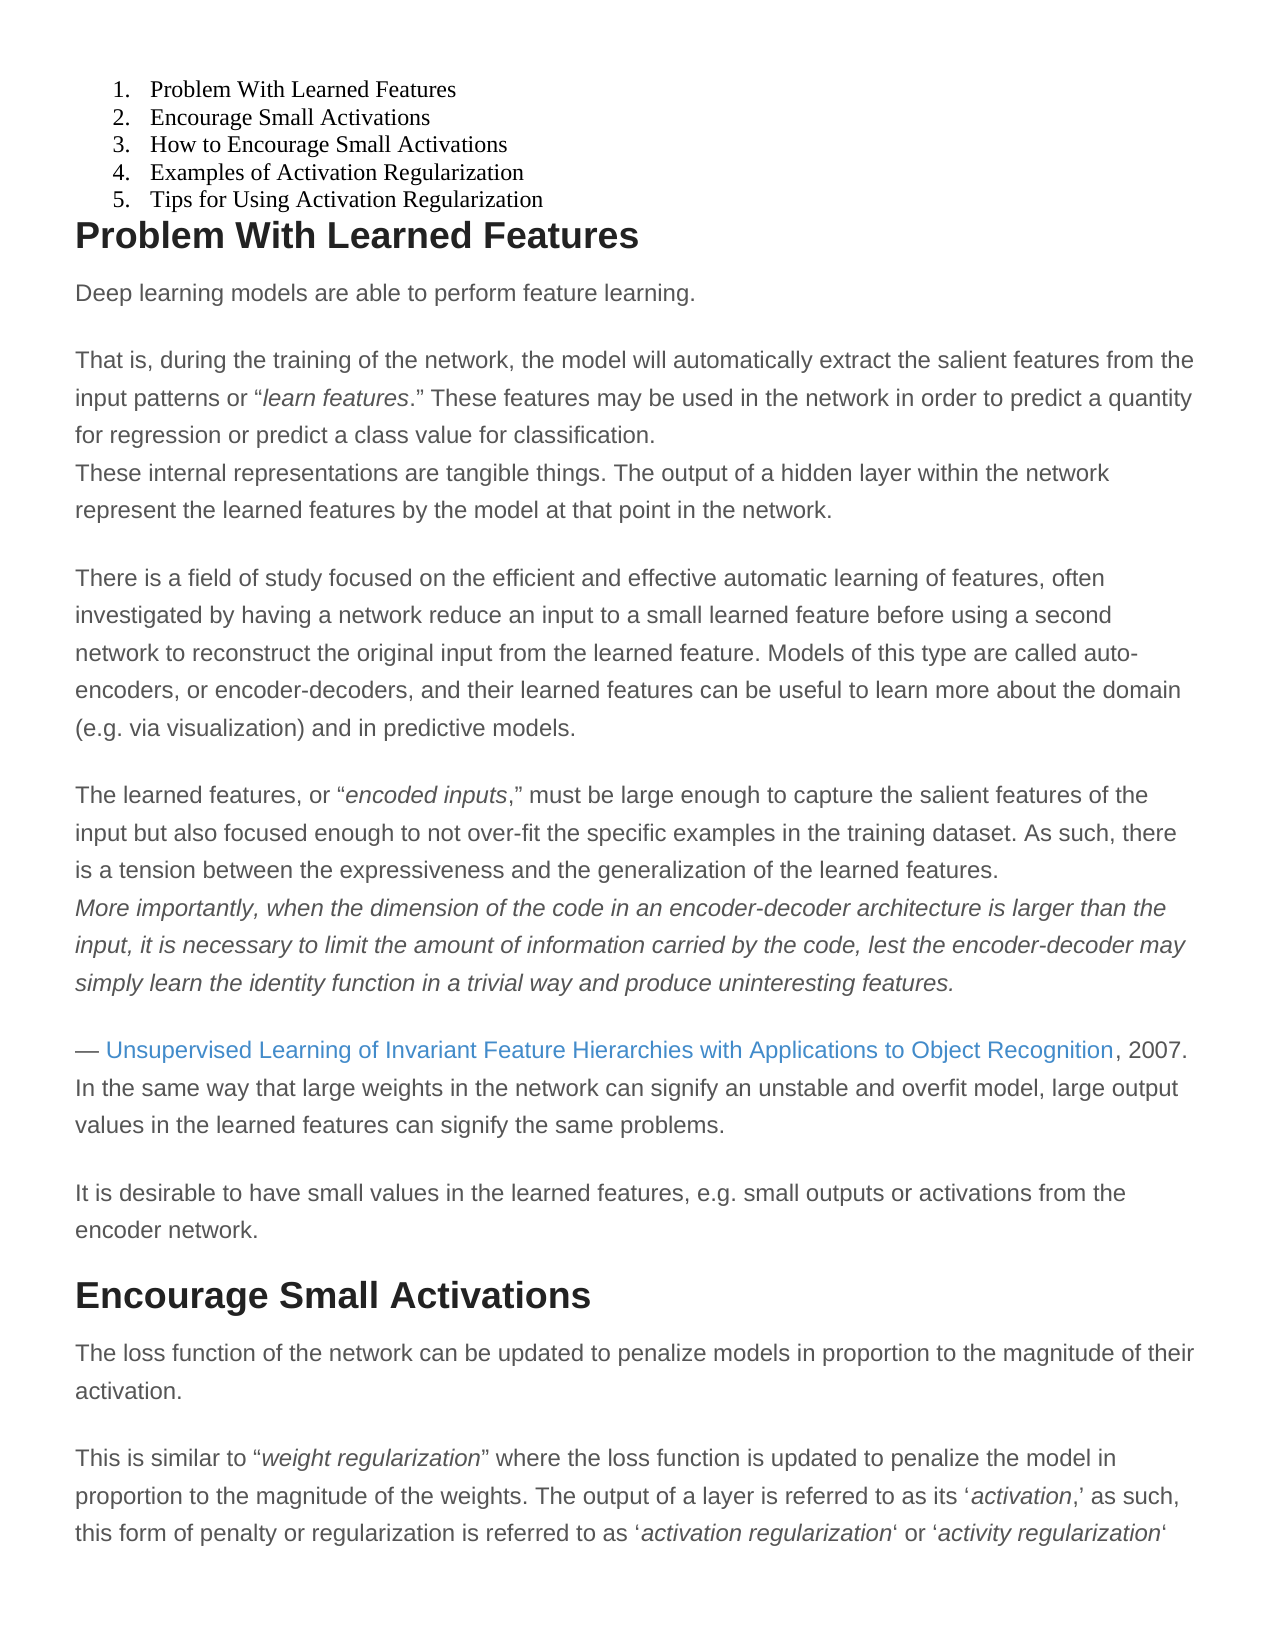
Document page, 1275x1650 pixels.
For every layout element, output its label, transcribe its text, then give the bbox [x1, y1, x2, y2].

text There is a field of study focused on the efficient and effective automatic learning of features, often investigated by having a network reduce an input to a small learned feature before using a second network to reconstruct the original input from the learned feature. Models of this type are called auto-encoders, or encoder-decoders, and their learned features can be useful to learn more about the domain (e.g. via visualization) and in predictive models. [75, 554, 1200, 741]
text This is similar to “weight regularization” where the loss function is updated to penalize the model in proportion to the magnitude of the weights. The output of a layer is referred to as its ‘activation,’ as such, this form of penalty or regularization is referred to as ‘activation regularization‘ or ‘activity regularization‘ [75, 1434, 1200, 1547]
list How to Encourage Small Activations [112, 130, 1200, 158]
text In the same way that large weights in the network can signify an unstable and overfit model, large output values in the learned features can signify the same problems. [75, 1064, 1200, 1139]
list Examples of Activation Regularization [112, 158, 1200, 185]
text Problem With Learned Features [75, 213, 1200, 256]
text These internal representations are tangible things. The output of a hidden layer within the network represent the learned features by the model at that point in the network. [75, 449, 1200, 524]
text Deep learning models are able to perform feature learning. [75, 269, 1200, 306]
text More importantly, when the dimension of the code in an encoder-decoder architecture is larger than the input, it is necessary to limit the amount of information carried by the code, lest the encoder-decoder may simply learn the identity function in a trivial way and produce uninteresting features. [75, 884, 1200, 996]
text That is, during the training of the network, the model will automatically extract the salient features from the input patterns or “learn features.” These features may be used in the network in order to predict a quantity for regression or predict a class value for classification. [75, 336, 1200, 449]
text It is desirable to have small values in the learned features, e.g. small outputs or activations from the encoder network. [75, 1169, 1200, 1244]
text The loss function of the network can be updated to penalize models in proportion to the magnitude of their activation. [75, 1329, 1200, 1404]
list Encourage Small Activations [112, 103, 1200, 130]
text The learned features, or “encoded inputs,” must be large enough to capture the salient features of the input but also focused enough to not over-fit the specific examples in the training dataset. As such, there is a tension between the expressiveness and the generalization of the learned features. [75, 771, 1200, 884]
text — Unsupervised Learning of Invariant Feature Hierarchies with Applications to Object Recognition, 2007. [75, 1026, 1200, 1064]
list Problem With Learned Features [112, 75, 1200, 103]
list Tips for Using Activation Regularization [112, 185, 1200, 213]
text Encourage Small Activations [75, 1274, 1200, 1317]
